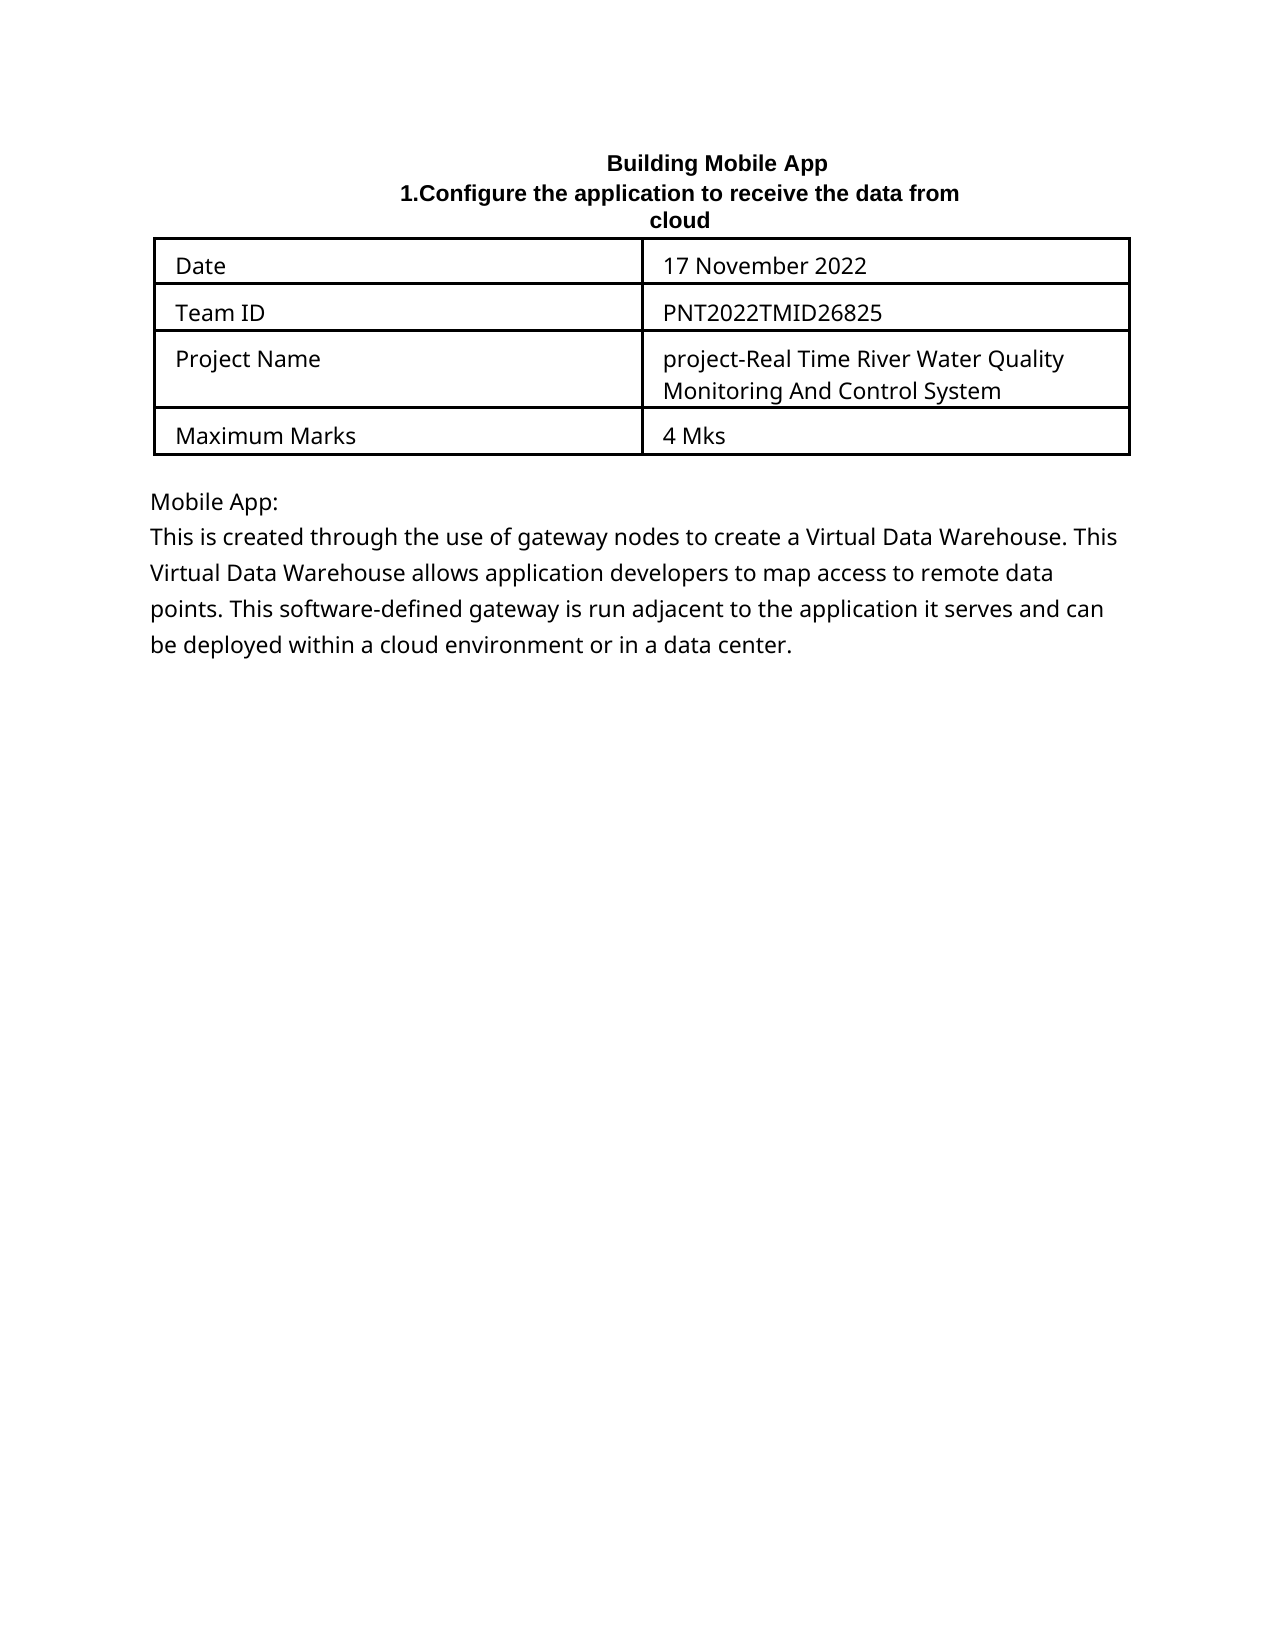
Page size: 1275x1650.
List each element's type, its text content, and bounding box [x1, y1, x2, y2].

table_header 17 November 2022 [644, 240, 1128, 282]
table_header Date [156, 240, 641, 282]
table_cell Team ID [156, 285, 641, 328]
text Mobile App: [150, 486, 1139, 517]
table_cell PNT2022TMID26825 [644, 285, 1128, 328]
table_cell Project Name [156, 332, 641, 406]
table_cell 4 Mks [644, 409, 1128, 453]
table_cell Maximum Marks [156, 409, 641, 453]
text This is created through the use of gateway nodes to create a Virtual Data Warehouse. This Virtual Data Warehouse allows application developers to map access to remote data points. This software-defined gateway is run adjacent to the application it serves and can be deployed within a cloud environment or in a data center. [150, 521, 1121, 660]
title Building Mobile App [290, 150, 994, 176]
table_cell project-Real Time River Water Quality Monitoring And Control System [644, 332, 1128, 406]
title 1.Configure the application to receive the data from cloud [366, 180, 994, 233]
